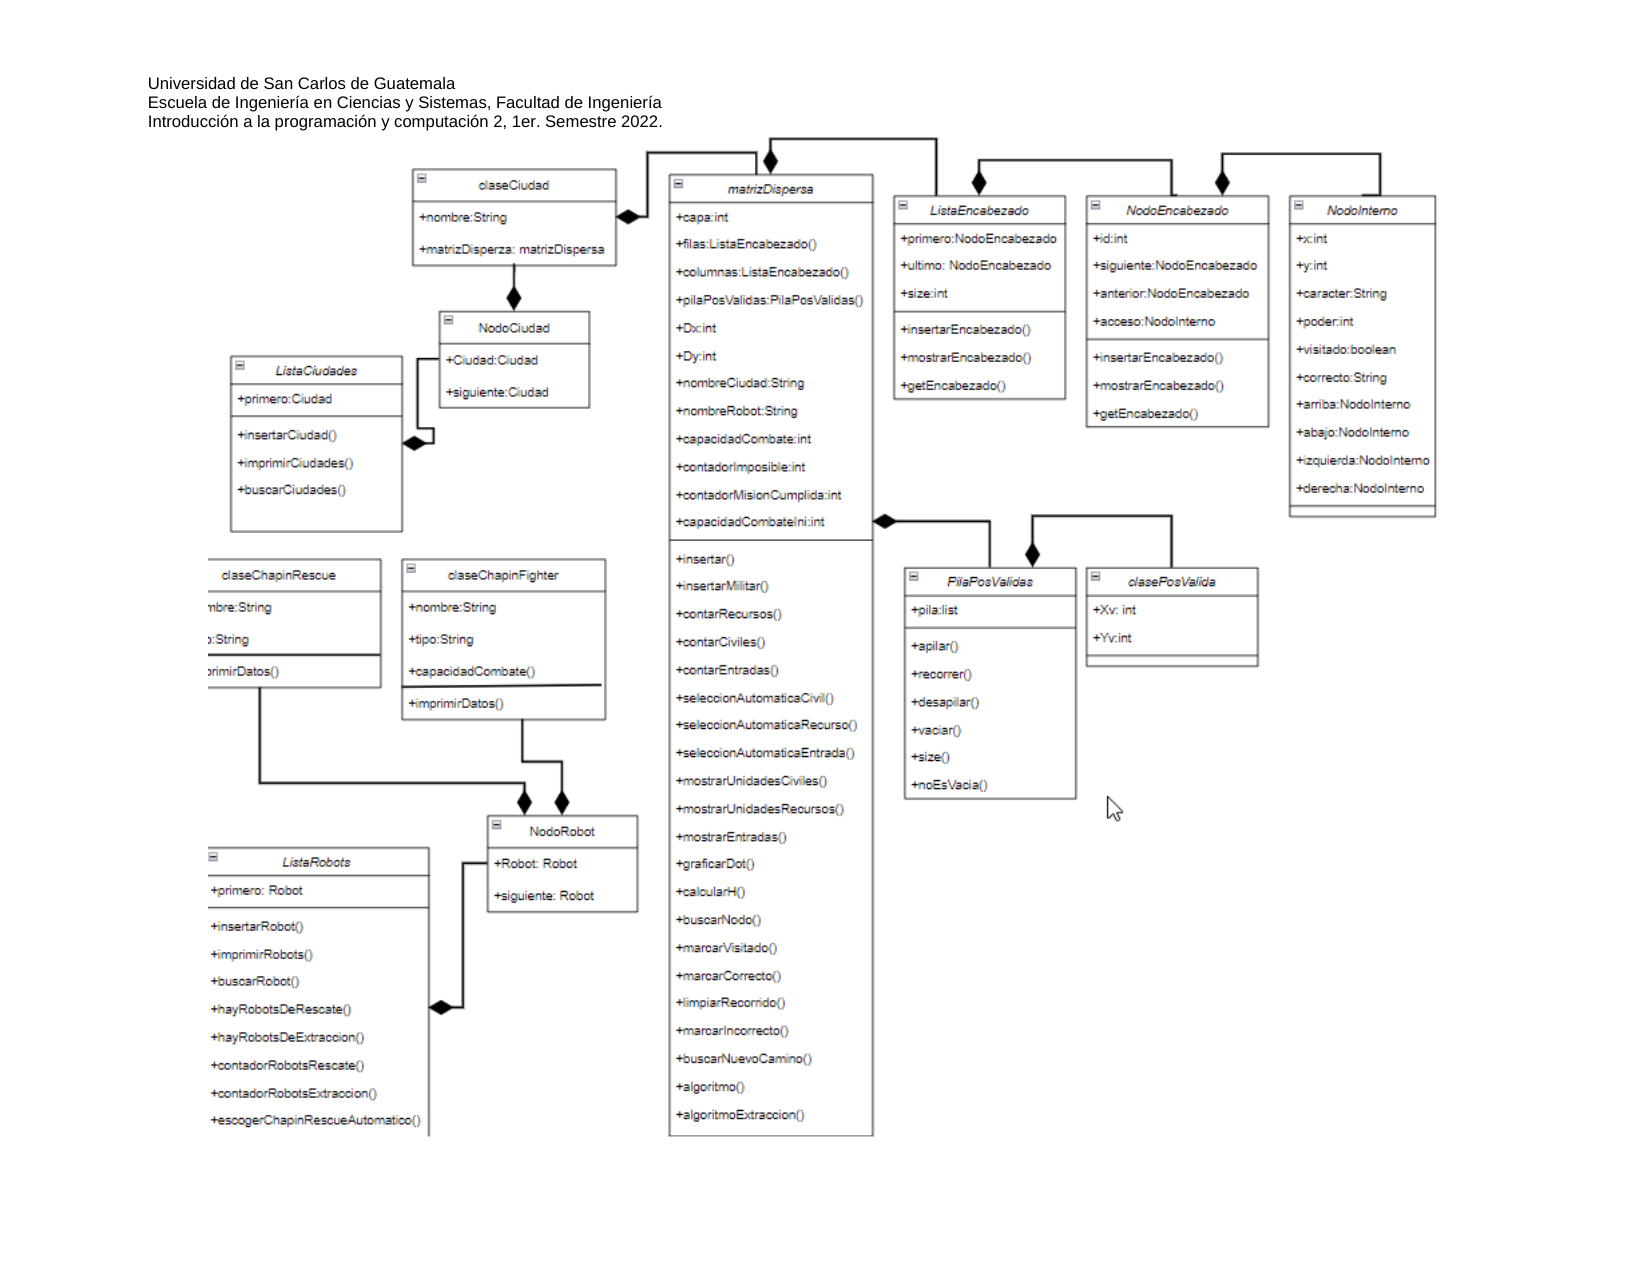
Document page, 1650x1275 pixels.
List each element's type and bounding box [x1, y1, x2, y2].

picture [207, 131, 1439, 1136]
